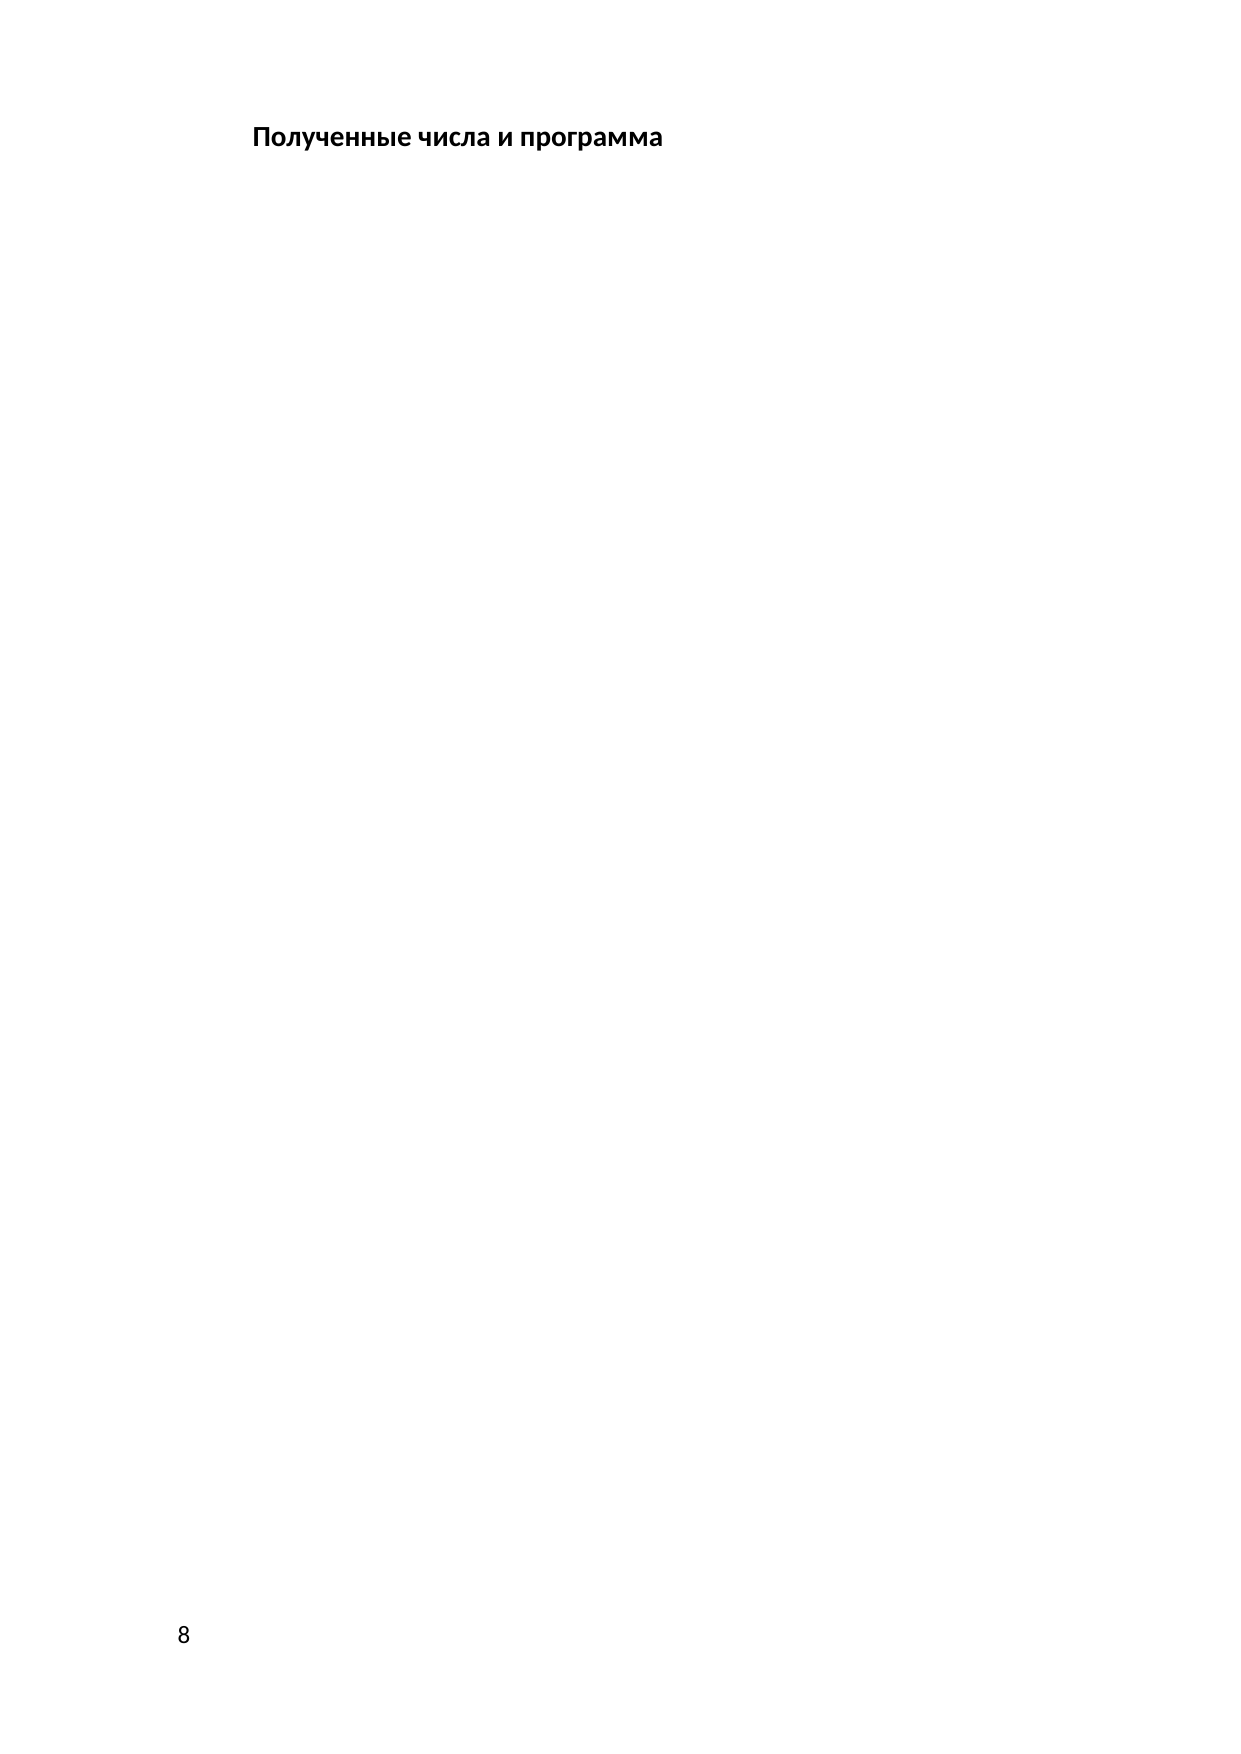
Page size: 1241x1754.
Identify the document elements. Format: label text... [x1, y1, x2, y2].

list Полученные числа и программа [252, 118, 1152, 154]
